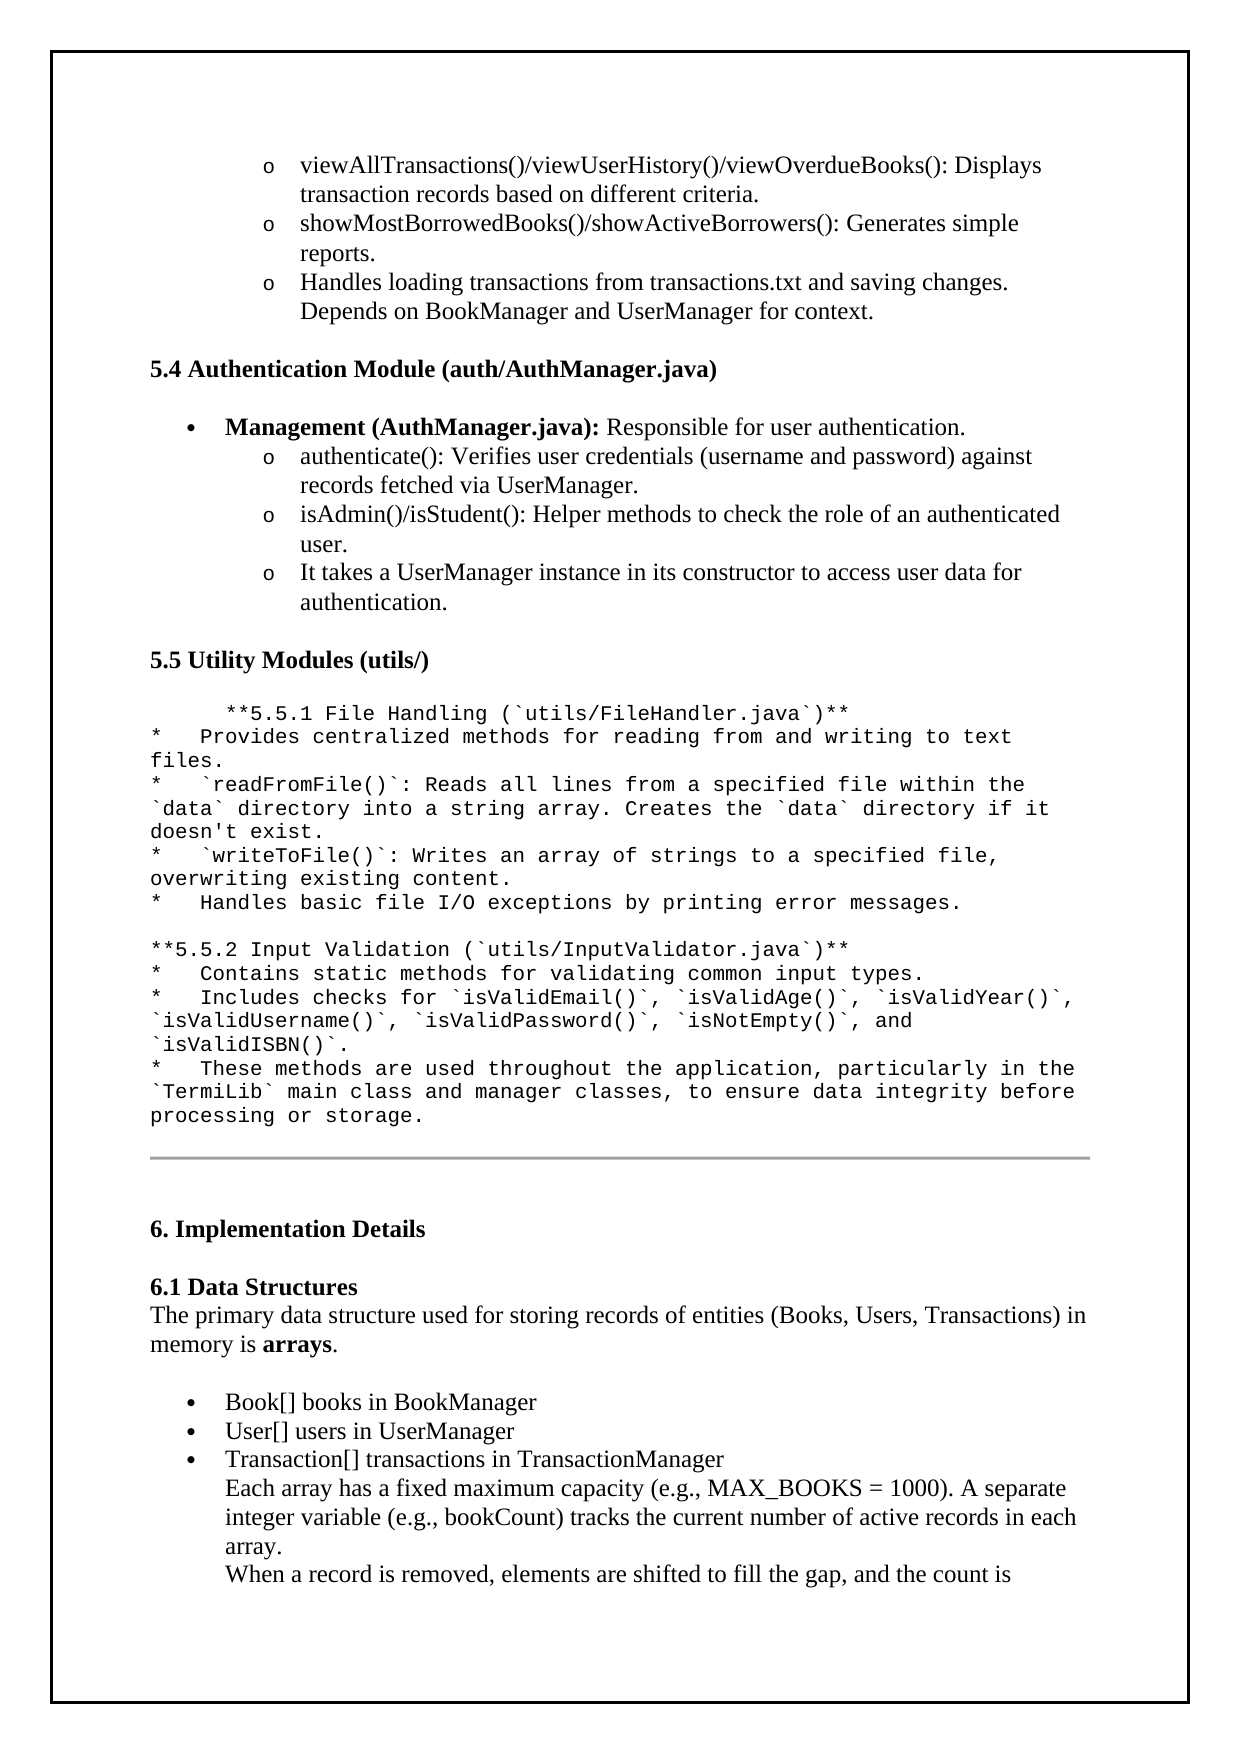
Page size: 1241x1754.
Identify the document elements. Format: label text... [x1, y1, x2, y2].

text * Provides centralized methods for reading from and writing to text files. [150, 727, 1090, 774]
text 6. Implementation Details [150, 1214, 1090, 1242]
text 5.5 Utility Modules (utils/) [150, 645, 1090, 674]
text **5.5.2 Input Validation (`utils/InputValidator.java`)** [150, 939, 1090, 963]
list Book[] books in BookManager [187, 1387, 1090, 1416]
text **5.5.1 File Handling (`utils/FileHandler.java`)** [150, 703, 1090, 727]
list User[] users in UserManager [187, 1416, 1090, 1444]
text 5.4 Authentication Module (auth/AuthManager.java) [150, 354, 1090, 383]
list Management (AuthManager.java): Responsible for user authentication. [187, 412, 1090, 441]
text 6.1 Data Structures The primary data structure used for storing records of entities (Books, Users, Transactions) in memory is arrays. [150, 1272, 1090, 1358]
text * Contains static methods for validating common input types. [150, 963, 1090, 987]
list authenticate(): Verifies user credentials (username and password) against records fetched via UserManager. [262, 441, 1090, 499]
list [187, 1444, 1090, 1588]
list isAdmin()/isStudent(): Helper methods to check the role of an authenticated user. [262, 499, 1090, 557]
list Handles loading transactions from transactions.txt and saving changes. Depends on BookManager and UserManager for context. [262, 267, 1090, 325]
list viewAllTransactions()/viewUserHistory()/viewOverdueBooks(): Displays transaction records based on different criteria. [262, 150, 1090, 208]
text * `writeToFile()`: Writes an array of strings to a specified file, overwriting existing content. [150, 845, 1090, 892]
text * Includes checks for `isValidEmail()`, `isValidAge()`, `isValidYear()`, `isValidUsername()`, `isValidPassword()`, `isNotEmpty()`, and `isValidISBN()`. [150, 987, 1090, 1058]
list It takes a UserManager instance in its constructor to access user data for authentication. [262, 557, 1090, 616]
list showMostBorrowedBooks()/showActiveBorrowers(): Generates simple reports. [262, 208, 1090, 267]
text * `readFromFile()`: Reads all lines from a specified file within the `data` directory into a string array. Creates the `data` directory if it doesn't exist. [150, 774, 1090, 845]
text * These methods are used throughout the application, particularly in the `TermiLib` main class and manager classes, to ensure data integrity before processing or storage. [150, 1058, 1090, 1128]
text * Handles basic file I/O exceptions by printing error messages. [150, 892, 1090, 916]
